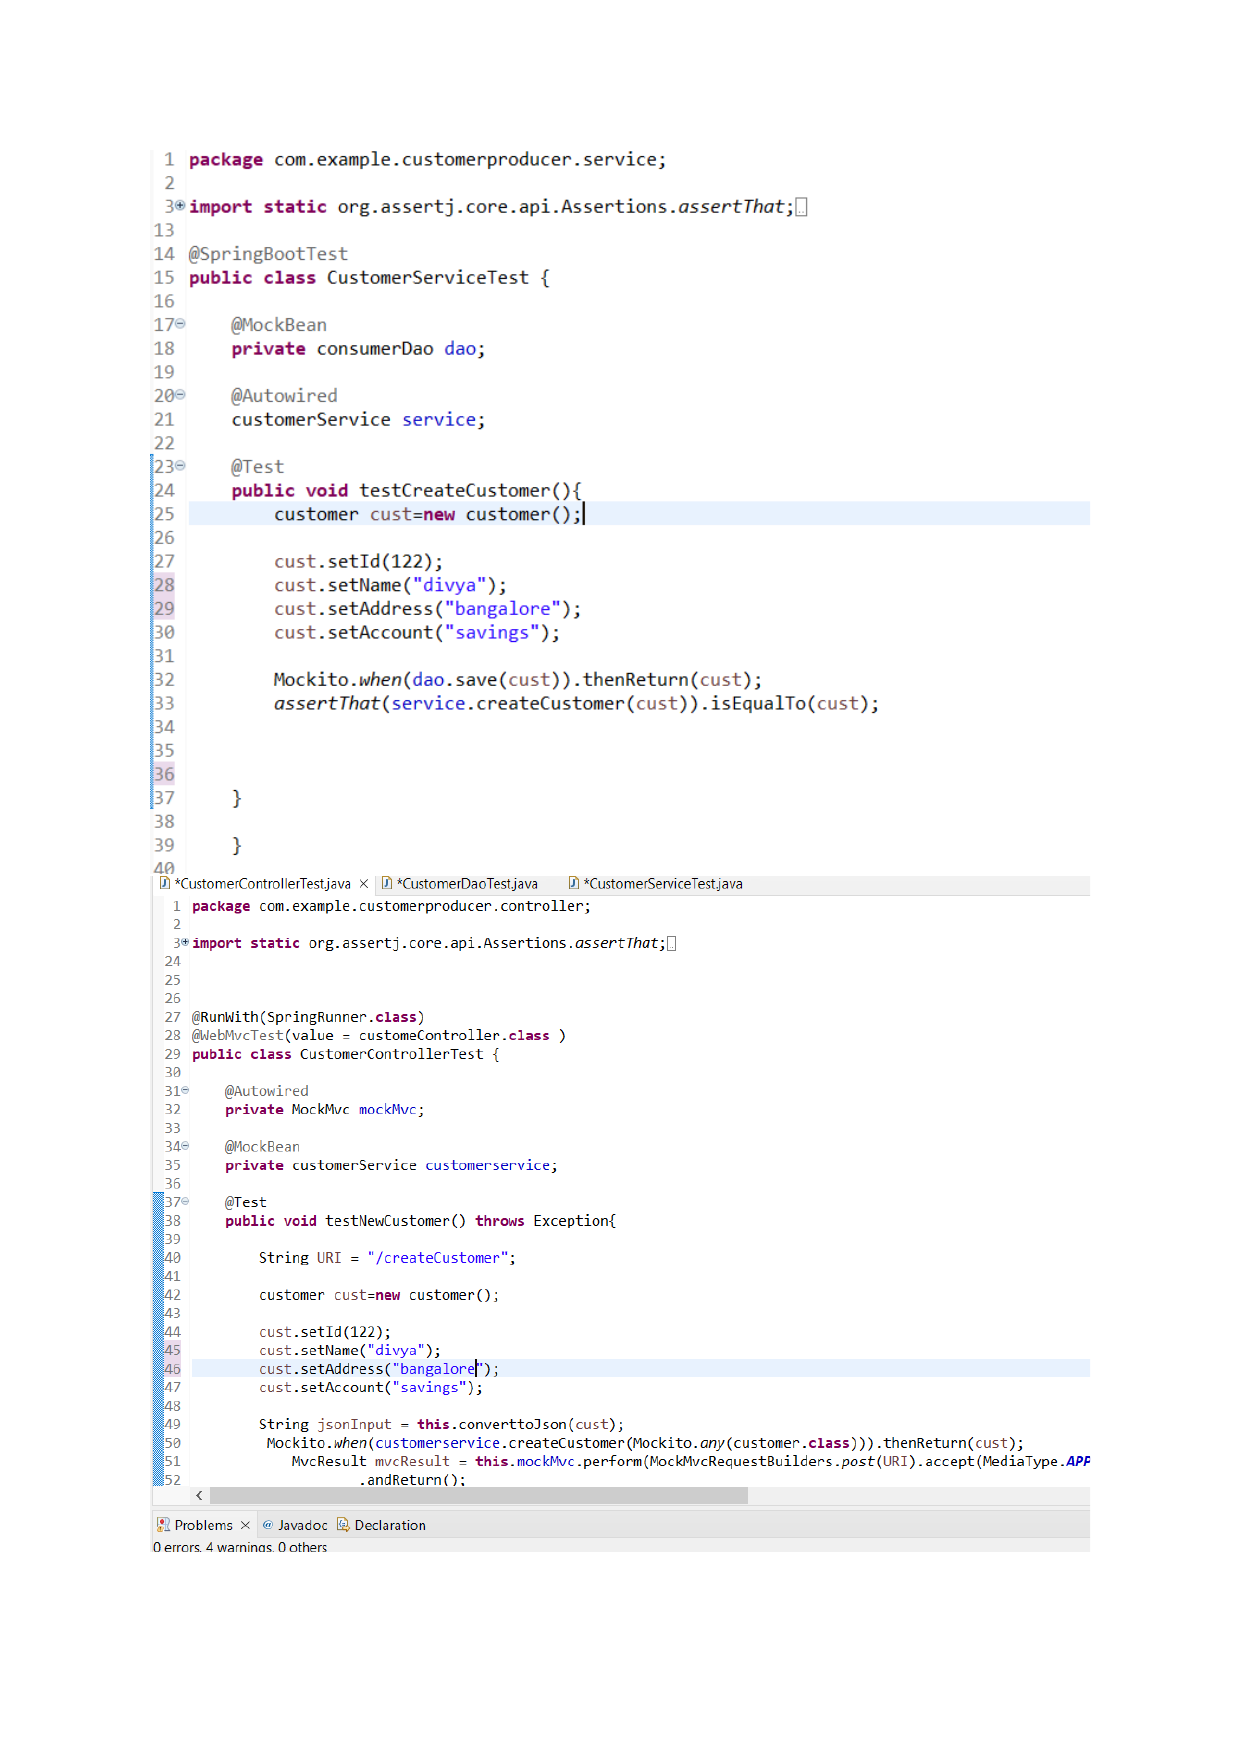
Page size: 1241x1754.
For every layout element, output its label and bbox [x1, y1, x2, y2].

picture [150, 150, 1091, 874]
picture [150, 876, 1091, 1552]
